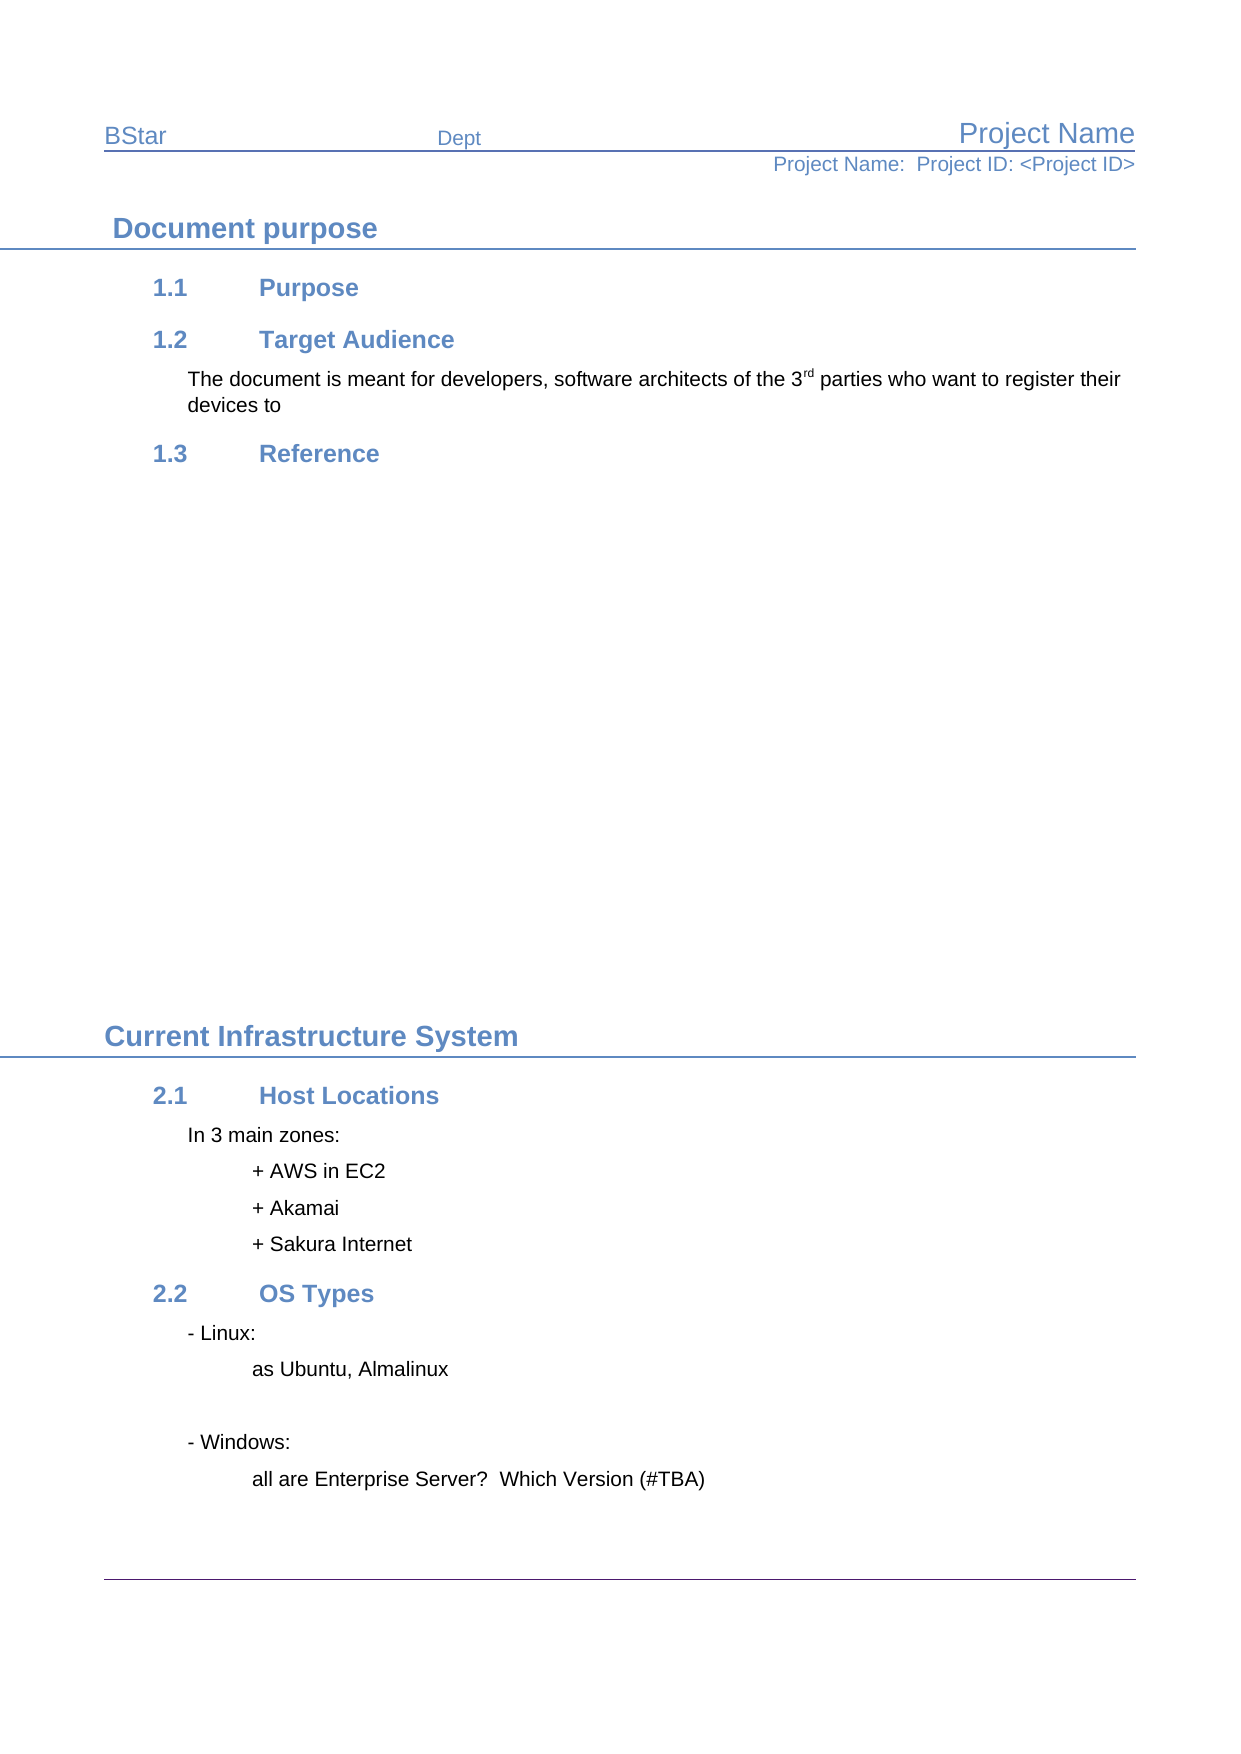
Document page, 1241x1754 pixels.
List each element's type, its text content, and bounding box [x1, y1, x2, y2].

subtitle Host Locations [187, 1081, 1136, 1110]
text + Sakura Internet [187, 1230, 1136, 1256]
text + AWS in EC2 [187, 1157, 1136, 1183]
subtitle Reference [187, 439, 1136, 468]
subtitle Purpose [187, 273, 1136, 302]
subtitle OS Types [187, 1279, 1136, 1308]
subtitle Document purpose [0, 210, 1136, 248]
text - Windows: [187, 1428, 1136, 1454]
text - Linux: [187, 1318, 1136, 1344]
text all are Enterprise Server? Which Version (#TBA) [187, 1464, 1136, 1490]
text as Ubuntu, Almalinux [187, 1355, 1136, 1381]
subtitle Target Audience [187, 325, 1136, 354]
text In 3 main zones: [187, 1121, 1136, 1147]
text The document is meant for developers, software architects of the 3rd parties who want to register their devices to [187, 364, 1136, 416]
text + Akamai [187, 1193, 1136, 1219]
subtitle Current Infrastructure System [0, 1018, 1136, 1056]
